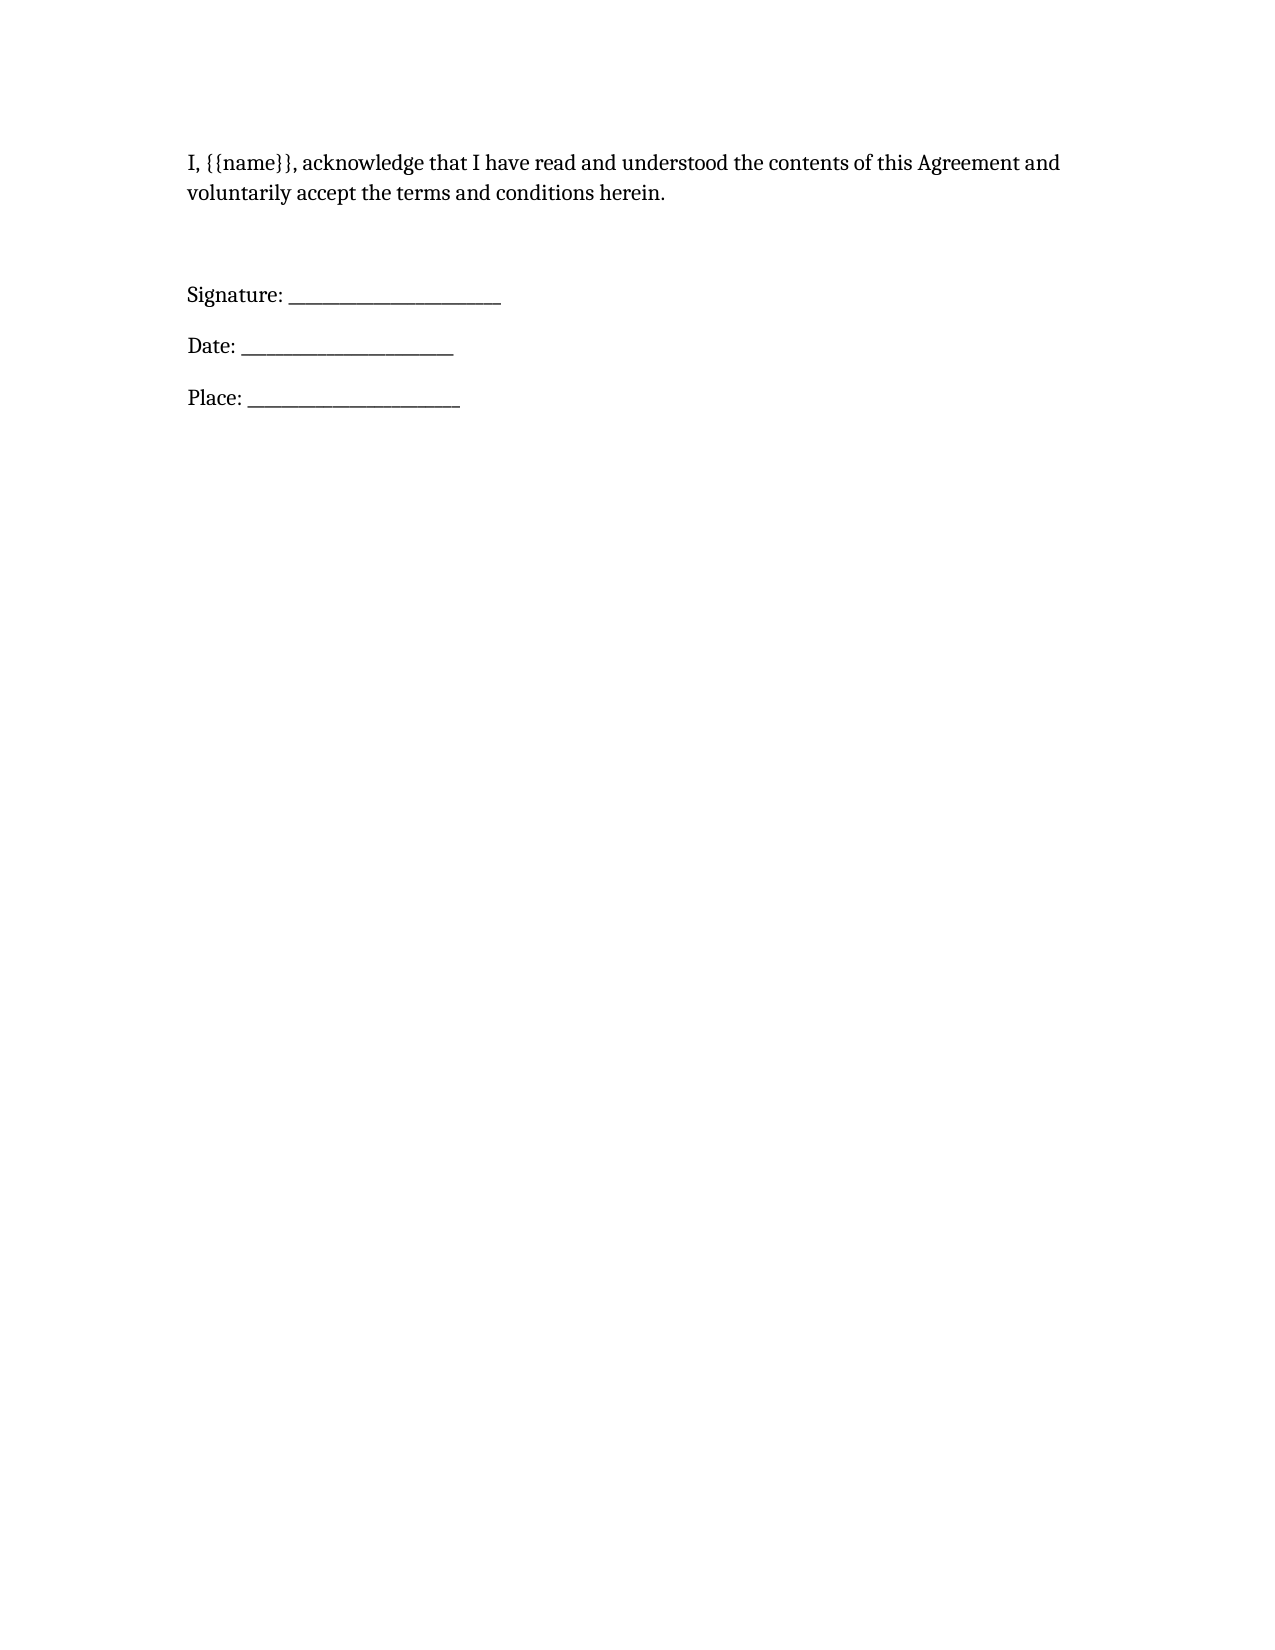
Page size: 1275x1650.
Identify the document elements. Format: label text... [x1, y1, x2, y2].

text Date: _________________________ [187, 333, 1087, 360]
text Place: _________________________ [187, 384, 1087, 411]
text I, {{name}}, acknowledge that I have read and understood the contents of this Agreement and voluntarily accept the terms and conditions herein. [187, 150, 1087, 207]
text Signature: _________________________ [187, 282, 1087, 309]
